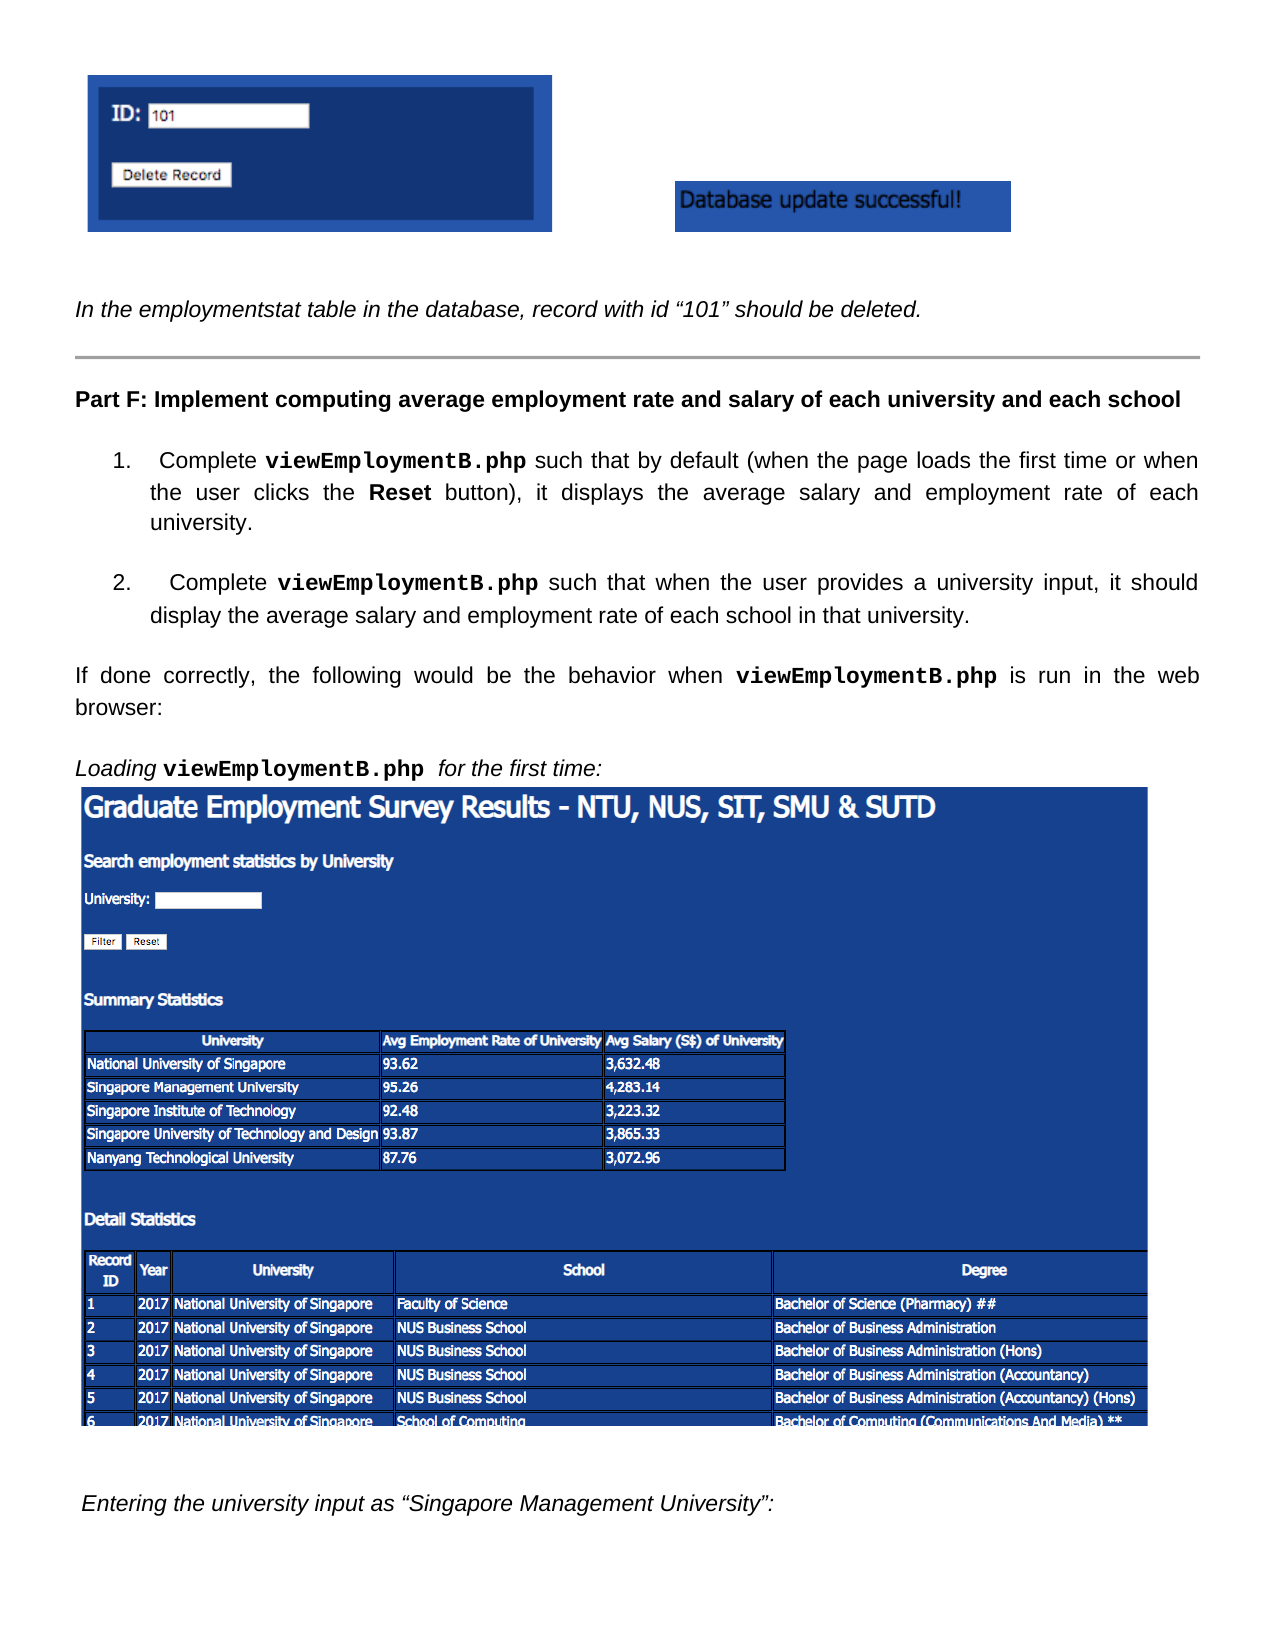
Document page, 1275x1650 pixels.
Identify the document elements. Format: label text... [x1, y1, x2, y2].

text 2. Complete viewEmploymentB.php such that when the user provides a university input, it should display the average salary and employment rate of each school in that university. [112, 569, 1200, 628]
picture [87, 75, 553, 232]
text 1. Complete viewEmploymentB.php such that by default (when the page loads the first time or when the user clicks the Reset button), it displays the average salary and employment rate of each university. [112, 447, 1200, 535]
text Part F: Implement computing average employment rate and salary of each university and each school [75, 386, 1200, 412]
text Loading viewEmploymentB.php for the first time: [75, 754, 1200, 783]
text Entering the university input as “Singapore Management University”: [75, 1489, 1200, 1516]
picture [675, 181, 1011, 232]
text If done correctly, the following would be the behavior when viewEmploymentB.php is run in the web browser: [75, 662, 1200, 721]
text In the employmentstat table in the database, record with id “101” should be deleted. [75, 296, 1200, 322]
picture [81, 787, 1148, 1426]
